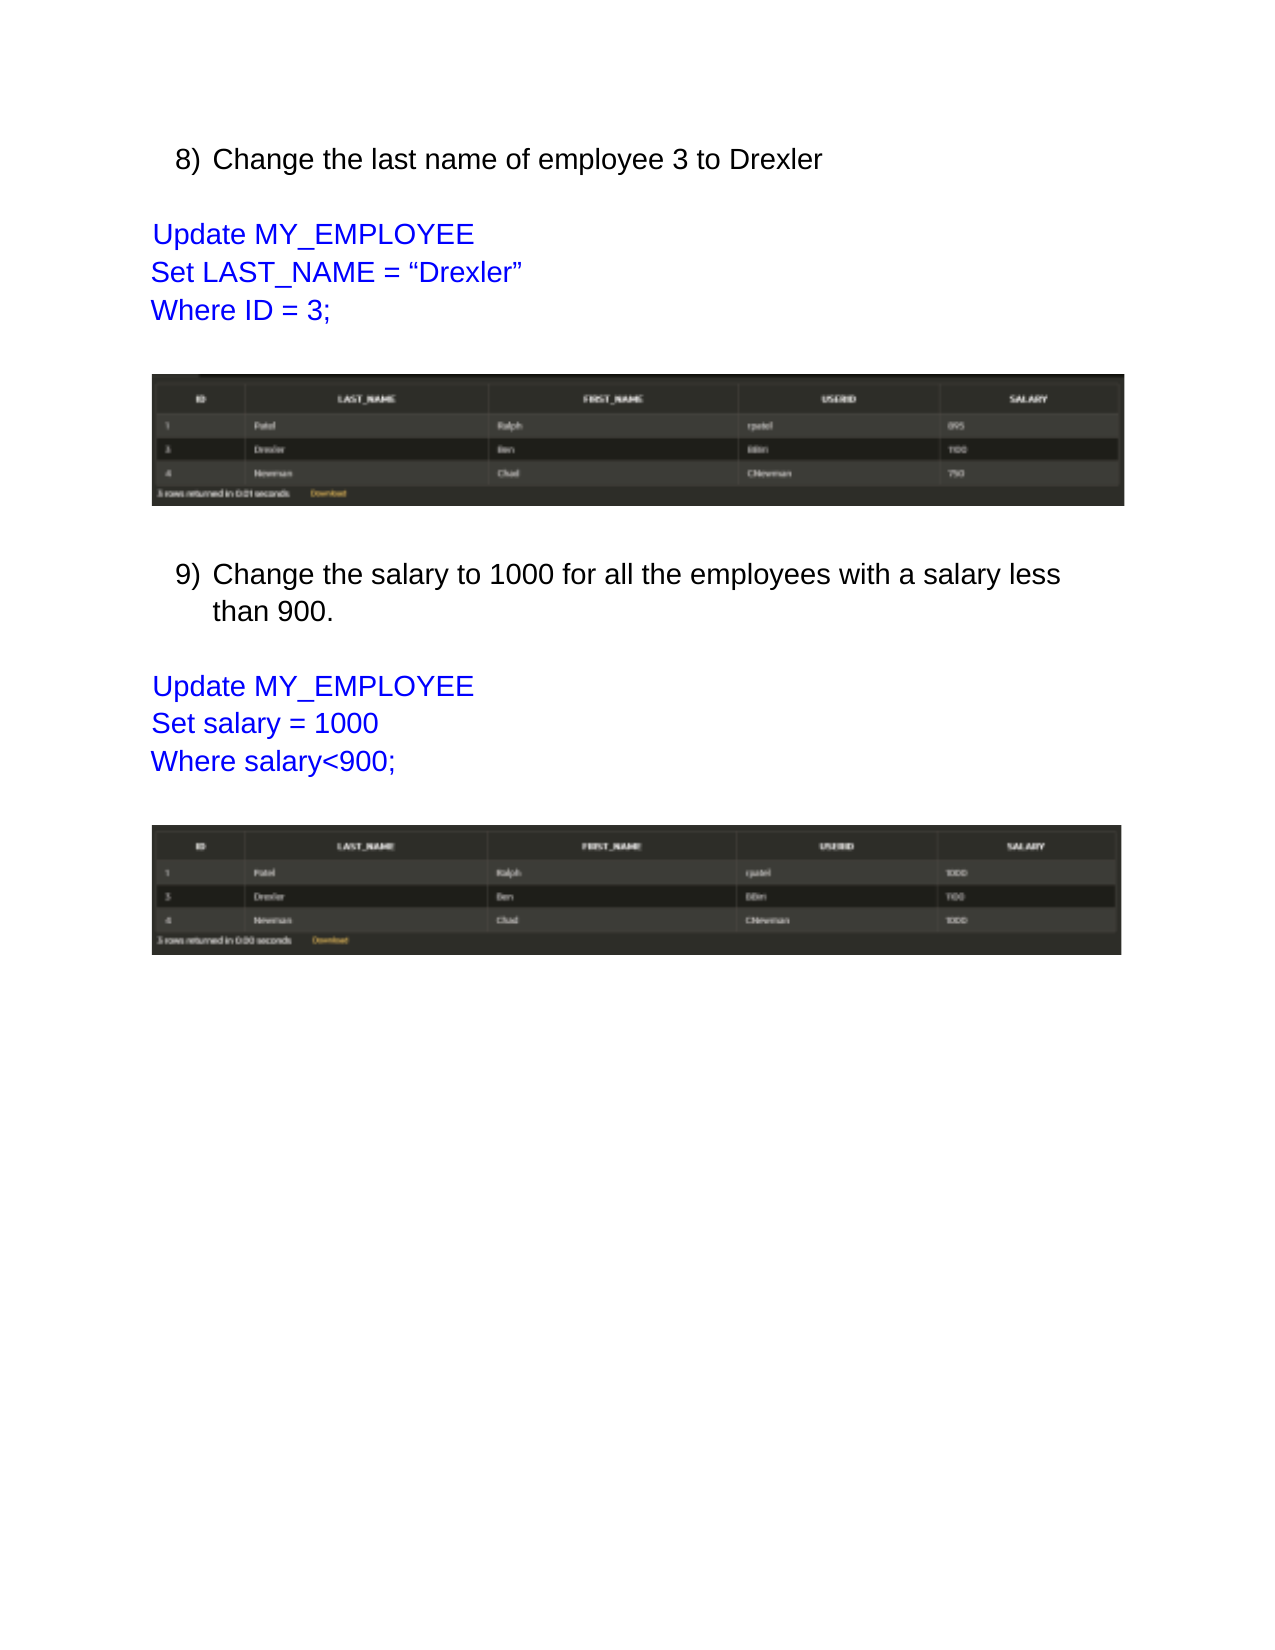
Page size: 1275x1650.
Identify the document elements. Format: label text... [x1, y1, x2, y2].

picture [151, 374, 1125, 506]
text Update MY_EMPLOYEE Set LAST_NAME = “Drexler” Where ID = 3; [150, 217, 524, 326]
text Update MY_EMPLOYEE Set salary = 1000 [151, 669, 477, 740]
list Change the salary to 1000 for all the employees with a salary less than 900. [175, 557, 1099, 627]
text Where salary<900; [150, 744, 1210, 778]
list Change the last name of employee 3 to Drexler [175, 142, 1210, 175]
picture [151, 825, 1122, 955]
